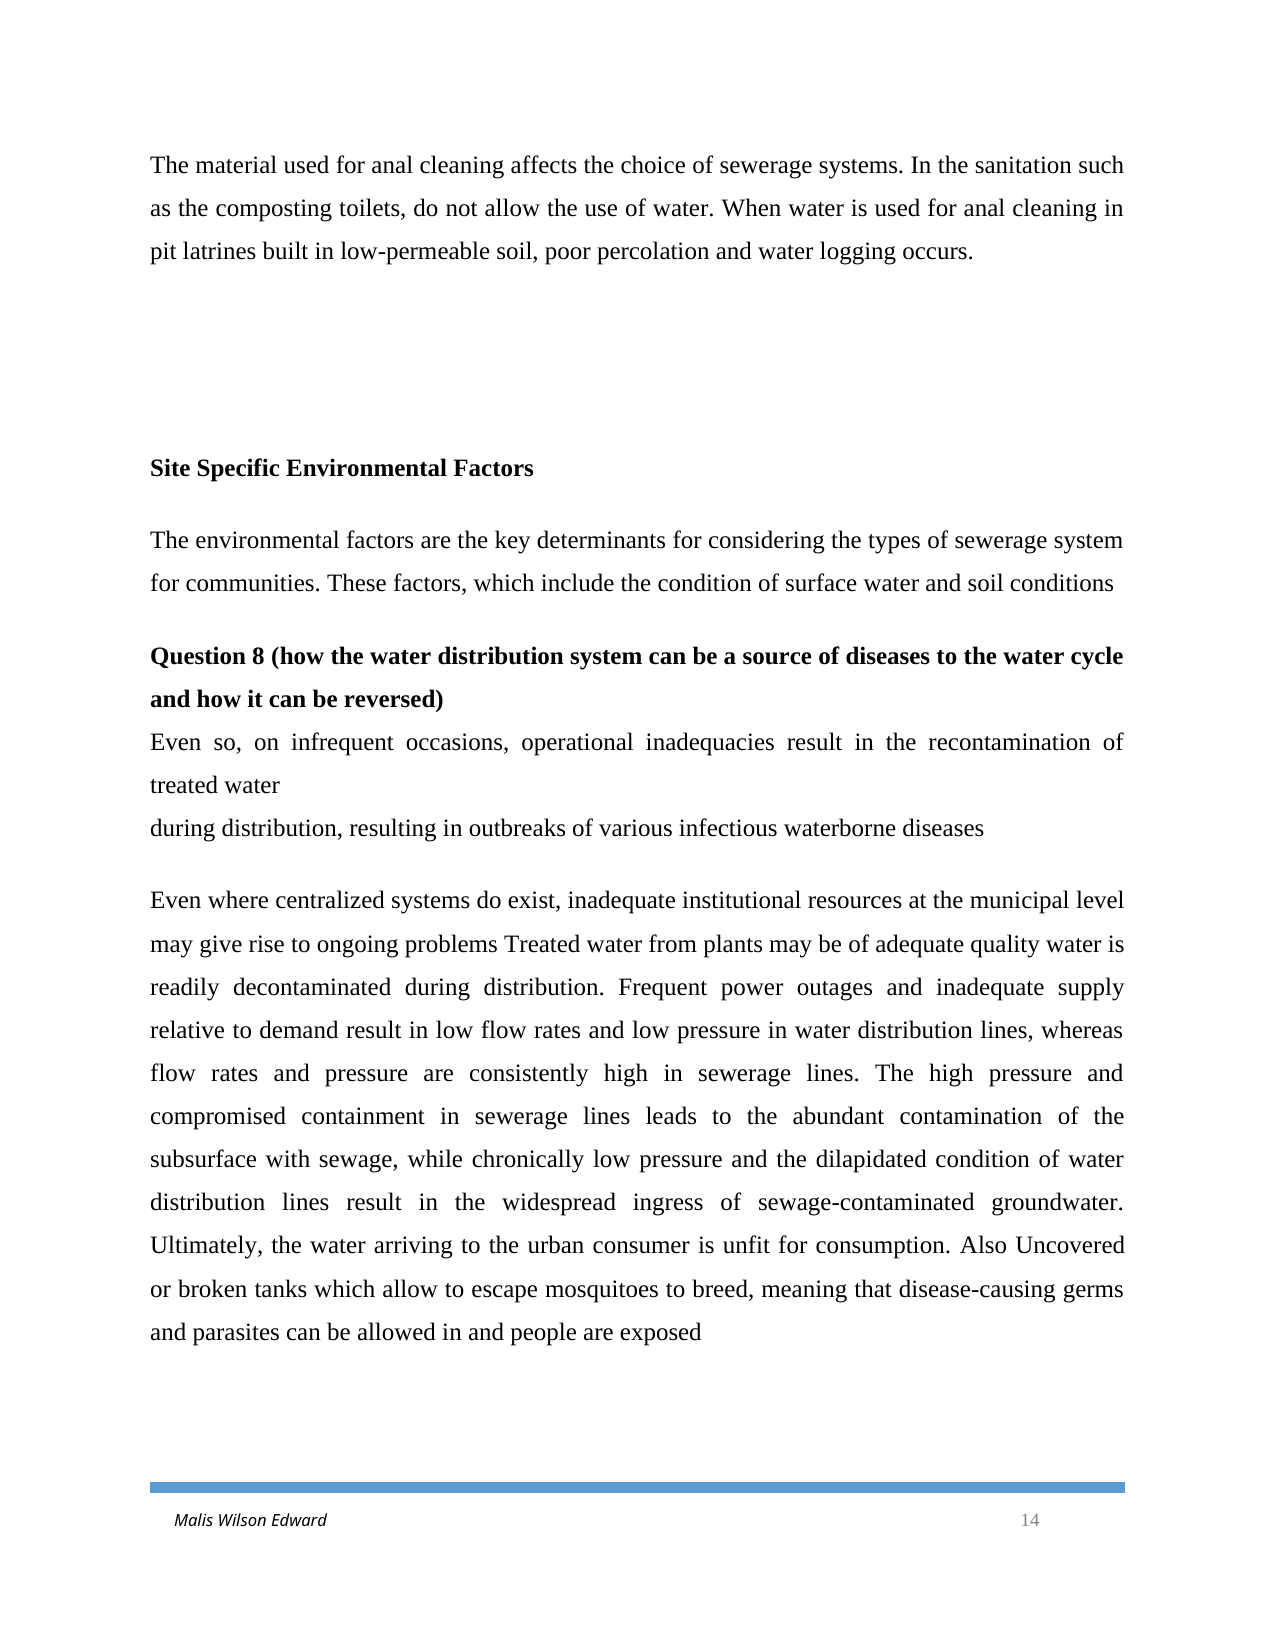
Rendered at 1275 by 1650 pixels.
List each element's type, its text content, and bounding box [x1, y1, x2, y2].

text Site Specific Environmental Factors [150, 453, 1125, 482]
text during distribution, resulting in outbreaks of various infectious waterborne diseases [150, 813, 1125, 842]
text Even so, on infrequent occasions, operational inadequacies result in the recontamination of treated water [150, 727, 1125, 799]
text Even where centralized systems do exist, inadequate institutional resources at the municipal level may give rise to ongoing problems Treated water from plants may be of adequate quality water is readily decontaminated during distribution. Frequent power outages and inadequate supply relative to demand result in low flow rates and low pressure in water distribution lines, whereas flow rates and pressure are consistently high in sewerage lines. The high pressure and compromised containment in sewerage lines leads to the abundant contamination of the subsurface with sewage, while chronically low pressure and the dilapidated condition of water distribution lines result in the widespread ingress of sewage-contaminated groundwater. Ultimately, the water arriving to the urban consumer is unfit for consumption. Also Uncovered or broken tanks which allow to escape mosquitoes to breed, meaning that disease-causing germs and parasites can be allowed in and people are exposed [150, 886, 1125, 1346]
text The material used for anal cleaning affects the choice of sewerage systems. In the sanitation such as the composting toilets, do not allow the use of water. When water is used for anal cleaning in pit latrines built in low-permeable soil, poor percolation and water logging occurs. [150, 150, 1125, 265]
text Question 8 (how the water distribution system can be a source of diseases to the water cycle and how it can be reversed) [150, 641, 1125, 713]
text The environmental factors are the key determinants for considering the types of sewerage system for communities. These factors, which include the condition of surface water and soil conditions [150, 525, 1125, 597]
